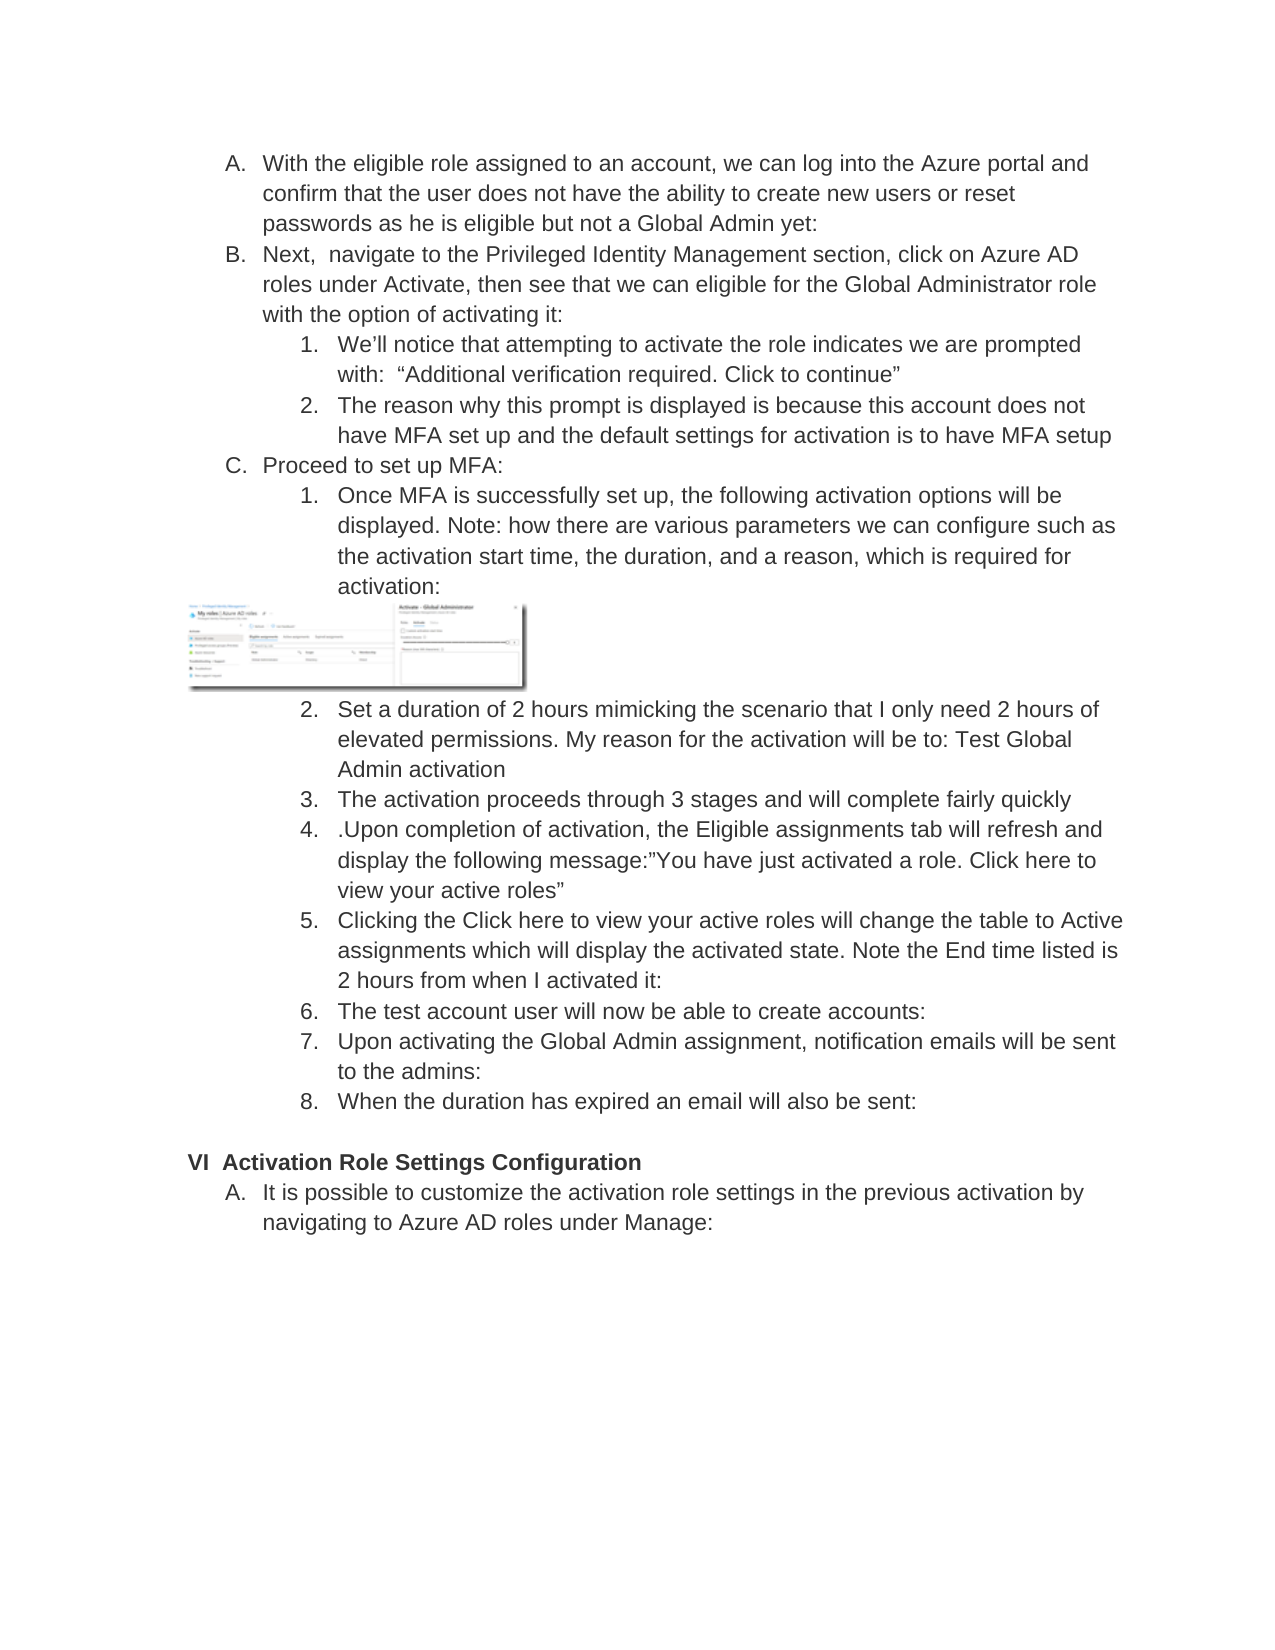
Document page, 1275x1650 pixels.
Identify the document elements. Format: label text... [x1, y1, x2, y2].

list Clicking the Click here to view your active roles will change the table to Active assignments which will display the activated state. Note the End time listed is 2 hours from when I activated it: [300, 907, 1125, 994]
list Set a duration of 2 hours mimicking the scenario that I only need 2 hours of elevated permissions. My reason for the activation will be to: Test Global Admin activation [300, 696, 1125, 782]
text VI Activation Role Settings Configuration [187, 1149, 1125, 1175]
list The test account user will now be able to create accounts: [300, 998, 1125, 1024]
list The activation proceeds through 3 stages and will complete fairly quickly [300, 786, 1125, 813]
list It is possible to customize the activation role settings in the previous activation by navigating to Azure AD roles under Manage: [225, 1179, 1125, 1236]
list We’ll notice that attempting to activate the role indicates we are prompted with: “Additional verification required. Click to continue” [300, 331, 1125, 388]
list Upon activating the Global Admin assignment, notification emails will be sent to the admins: [300, 1028, 1125, 1084]
list Once MFA is successfully set up, the following activation options will be displayed. Note: how there are various parameters we can configure such as the activation start time, the duration, and a reason, which is required for activation: [300, 482, 1125, 599]
list Next, navigate to the Privileged Identity Management section, click on Azure AD roles under Activate, then see that we can eligible for the Global Administrator role with the option of activating it: [225, 241, 1125, 327]
list When the duration has expired an email will also be sent: [300, 1088, 1125, 1115]
list With the eligible role assigned to an account, we can log into the Azure portal and confirm that the user does not have the ability to create new users or reset passwords as he is eligible but not a Global Admin yet: [225, 150, 1125, 237]
picture [187, 603, 528, 692]
list .Upon completion of activation, the Eligible assignments tab will refresh and display the following message:”You have just activated a role. Click here to view your active roles” [300, 816, 1125, 903]
list The reason why this prompt is displayed is because this account does not have MFA set up and the default settings for activation is to have MFA setup [300, 392, 1125, 448]
list Proceed to set up MFA: [225, 452, 1125, 478]
